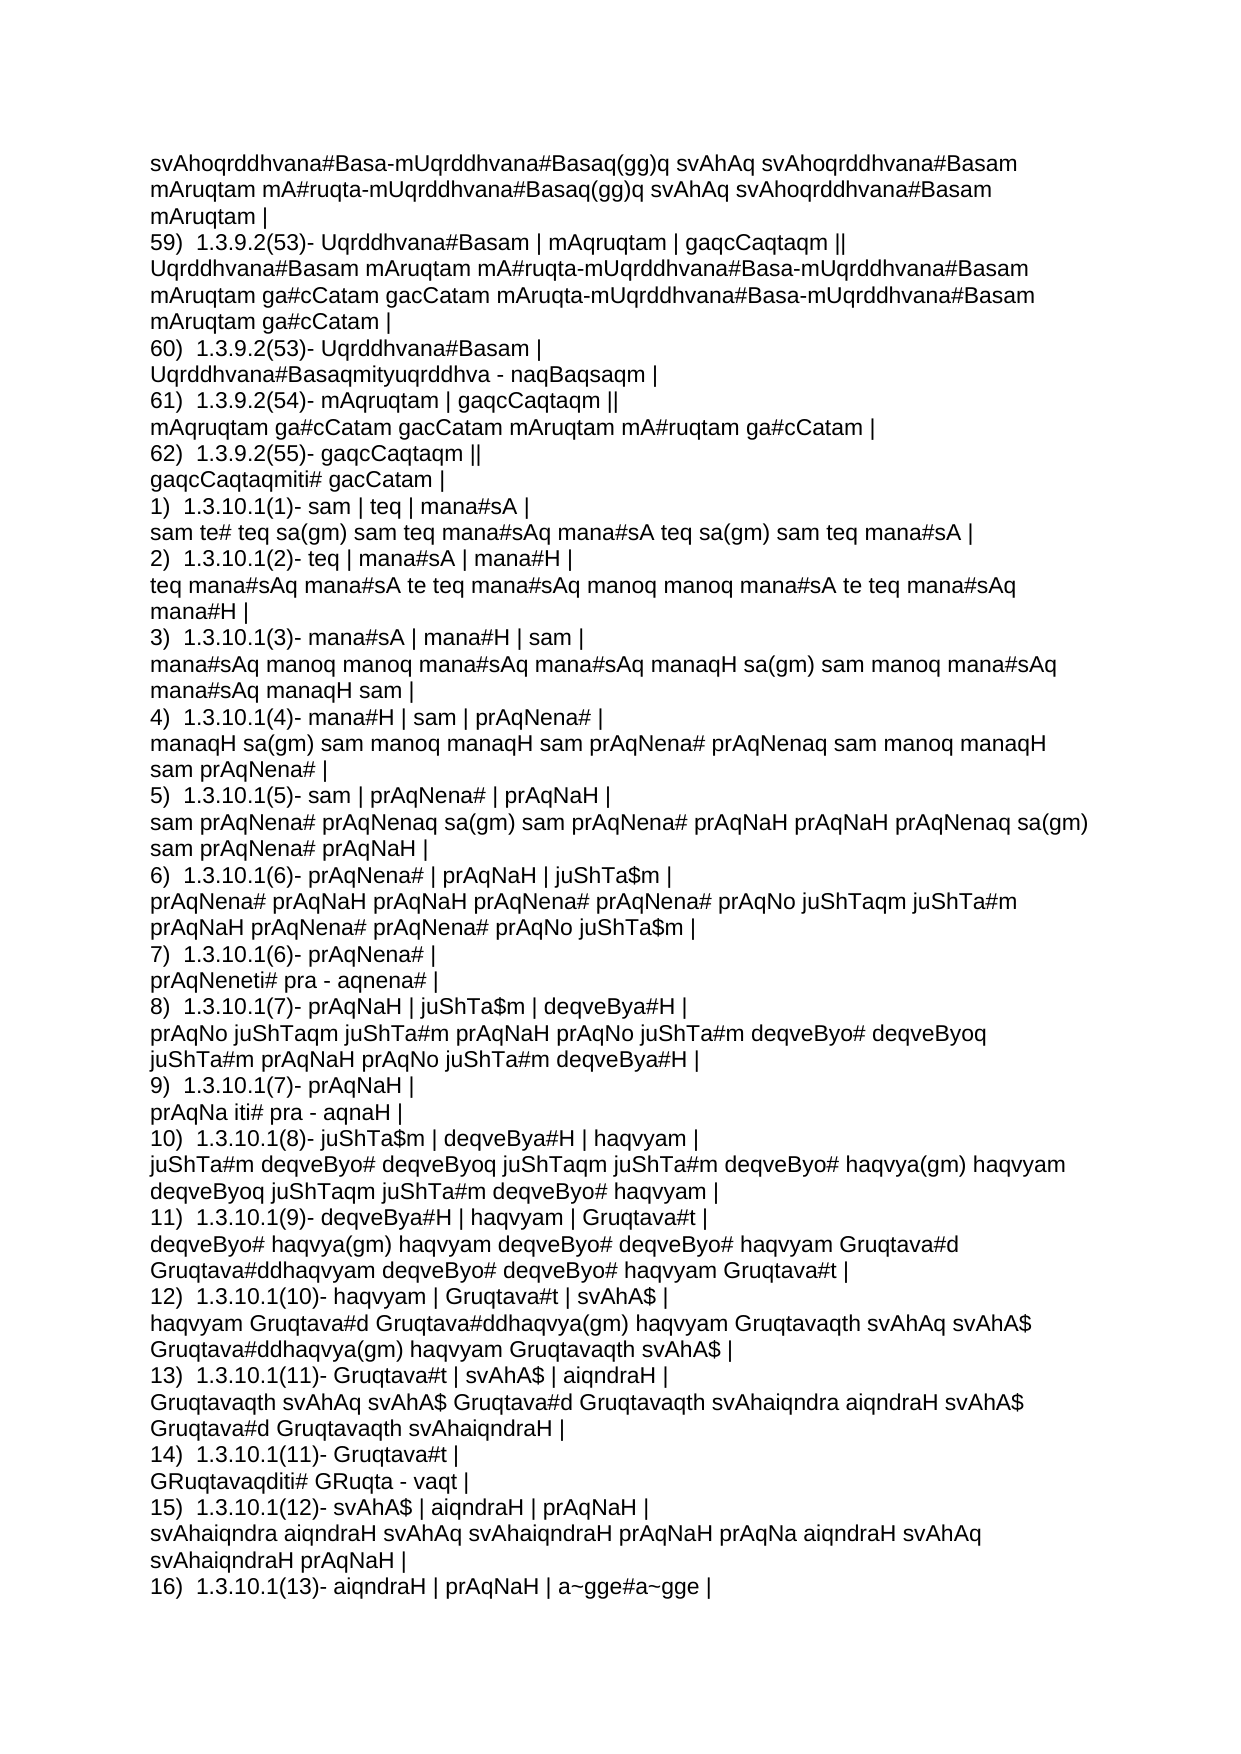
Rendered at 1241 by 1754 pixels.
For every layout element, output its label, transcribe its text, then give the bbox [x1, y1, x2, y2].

text prAqNa iti# pra - aqnaH | [150, 1099, 1090, 1125]
text 9) 1.3.10.1(7)- prAqNaH | [150, 1072, 1090, 1099]
text 1) 1.3.10.1(1)- sam | teq | mana#sA | [150, 493, 1090, 519]
text 13) 1.3.10.1(11)- Gruqtava#t | svAhA$ | aiqndraH | [150, 1362, 1090, 1389]
text 6) 1.3.10.1(6)- prAqNena# | prAqNaH | juShTa$m | [150, 862, 1090, 888]
text 2) 1.3.10.1(2)- teq | mana#sA | mana#H | [150, 545, 1090, 572]
text svAhoqrddhvana#Basa-mUqrddhvana#Basaq(gg)q svAhAq svAhoqrddhvana#Basam mAruqtam mA#ruqta-mUqrddhvana#Basaq(gg)q svAhAq svAhoqrddhvana#Basam mAruqtam | [150, 150, 1090, 229]
text deqveByo# haqvya(gm) haqvyam deqveByo# deqveByo# haqvyam Gruqtava#d Gruqtava#ddhaqvyam deqveByo# deqveByo# haqvyam Gruqtava#t | [150, 1231, 1090, 1283]
text gaqcCaqtaqmiti# gacCatam | [150, 466, 1090, 493]
text prAqNo juShTaqm juShTa#m prAqNaH prAqNo juShTa#m deqveByo# deqveByoq juShTa#m prAqNaH prAqNo juShTa#m deqveBya#H | [150, 1020, 1090, 1072]
text 4) 1.3.10.1(4)- mana#H | sam | prAqNena# | [150, 703, 1090, 730]
text 16) 1.3.10.1(13)- aiqndraH | prAqNaH | a~gge#a~gge | [150, 1573, 1090, 1599]
text prAqNena# prAqNaH prAqNaH prAqNena# prAqNena# prAqNo juShTaqm juShTa#m prAqNaH prAqNena# prAqNena# prAqNo juShTa$m | [150, 888, 1090, 941]
text 62) 1.3.9.2(55)- gaqcCaqtaqm || [150, 440, 1090, 466]
text prAqNeneti# pra - aqnena# | [150, 967, 1090, 993]
text svAhaiqndra aiqndraH svAhAq svAhaiqndraH prAqNaH prAqNa aiqndraH svAhAq svAhaiqndraH prAqNaH | [150, 1520, 1090, 1573]
text sam prAqNena# prAqNenaq sa(gm) sam prAqNena# prAqNaH prAqNaH prAqNenaq sa(gm) sam prAqNena# prAqNaH | [150, 809, 1090, 862]
text teq mana#sAq mana#sA te teq mana#sAq manoq manoq mana#sA te teq mana#sAq mana#H | [150, 572, 1090, 624]
text 15) 1.3.10.1(12)- svAhA$ | aiqndraH | prAqNaH | [150, 1494, 1090, 1520]
text 59) 1.3.9.2(53)- Uqrddhvana#Basam | mAqruqtam | gaqcCaqtaqm || [150, 229, 1090, 255]
text Gruqtavaqth svAhAq svAhA$ Gruqtava#d Gruqtavaqth svAhaiqndra aiqndraH svAhA$ Gruqtava#d Gruqtavaqth svAhaiqndraH | [150, 1389, 1090, 1441]
text juShTa#m deqveByo# deqveByoq juShTaqm juShTa#m deqveByo# haqvya(gm) haqvyam deqveByoq juShTaqm juShTa#m deqveByo# haqvyam | [150, 1151, 1090, 1204]
text sam te# teq sa(gm) sam teq mana#sAq mana#sA teq sa(gm) sam teq mana#sA | [150, 519, 1090, 545]
text 14) 1.3.10.1(11)- Gruqtava#t | [150, 1441, 1090, 1468]
text Uqrddhvana#Basaqmityuqrddhva - naqBaqsaqm | [150, 361, 1090, 387]
text 5) 1.3.10.1(5)- sam | prAqNena# | prAqNaH | [150, 782, 1090, 809]
text haqvyam Gruqtava#d Gruqtava#ddhaqvya(gm) haqvyam Gruqtavaqth svAhAq svAhA$ Gruqtava#ddhaqvya(gm) haqvyam Gruqtavaqth svAhA$ | [150, 1309, 1090, 1362]
text manaqH sa(gm) sam manoq manaqH sam prAqNena# prAqNenaq sam manoq manaqH sam prAqNena# | [150, 730, 1090, 782]
text mana#sAq manoq manoq mana#sAq mana#sAq manaqH sa(gm) sam manoq mana#sAq mana#sAq manaqH sam | [150, 651, 1090, 703]
text mAqruqtam ga#cCatam gacCatam mAruqtam mA#ruqtam ga#cCatam | [150, 413, 1090, 440]
text Uqrddhvana#Basam mAruqtam mA#ruqta-mUqrddhvana#Basa-mUqrddhvana#Basam mAruqtam ga#cCatam gacCatam mAruqta-mUqrddhvana#Basa-mUqrddhvana#Basam mAruqtam ga#cCatam | [150, 255, 1090, 334]
text 8) 1.3.10.1(7)- prAqNaH | juShTa$m | deqveBya#H | [150, 993, 1090, 1020]
text 7) 1.3.10.1(6)- prAqNena# | [150, 941, 1090, 967]
text GRuqtavaqditi# GRuqta - vaqt | [150, 1468, 1090, 1494]
text 11) 1.3.10.1(9)- deqveBya#H | haqvyam | Gruqtava#t | [150, 1204, 1090, 1231]
text 3) 1.3.10.1(3)- mana#sA | mana#H | sam | [150, 624, 1090, 651]
text 61) 1.3.9.2(54)- mAqruqtam | gaqcCaqtaqm || [150, 387, 1090, 413]
text 10) 1.3.10.1(8)- juShTa$m | deqveBya#H | haqvyam | [150, 1125, 1090, 1151]
text 60) 1.3.9.2(53)- Uqrddhvana#Basam | [150, 334, 1090, 361]
text 12) 1.3.10.1(10)- haqvyam | Gruqtava#t | svAhA$ | [150, 1283, 1090, 1309]
